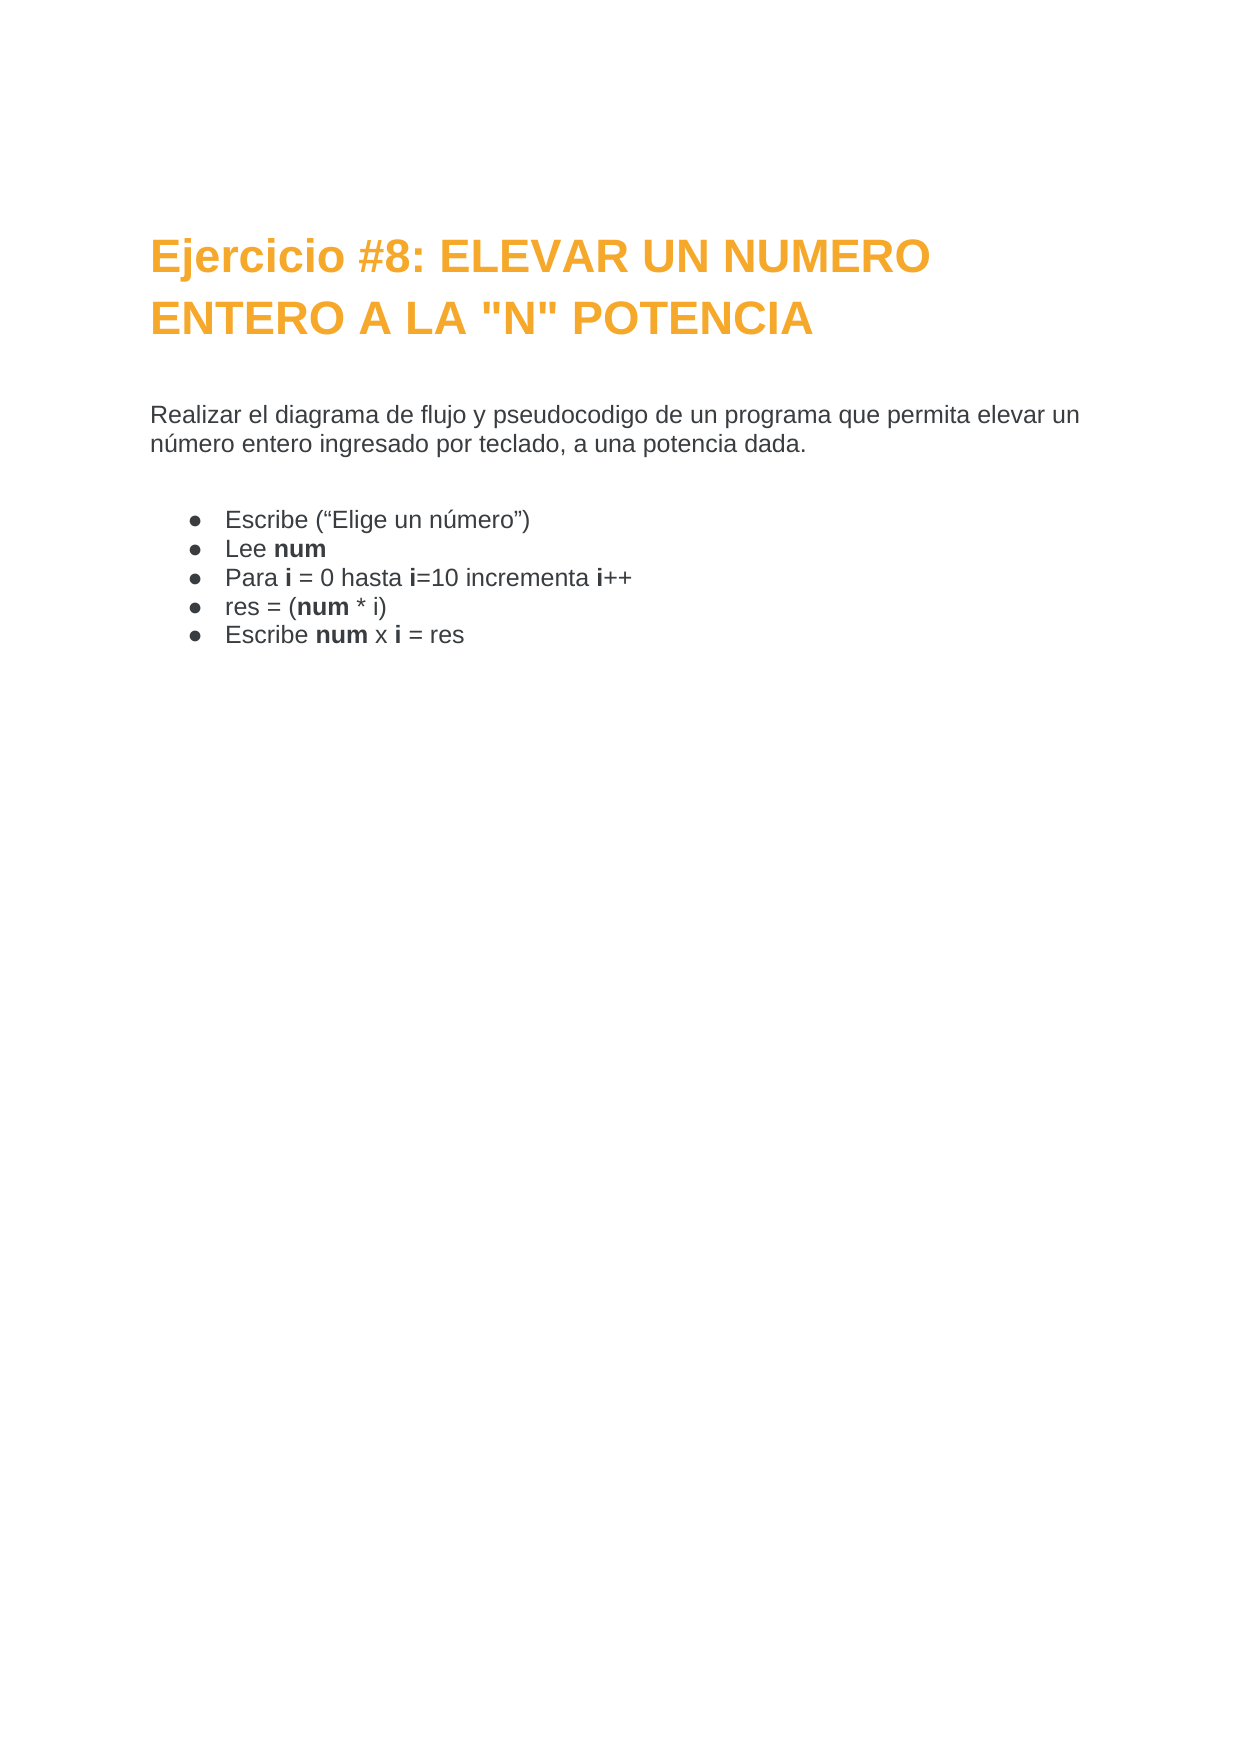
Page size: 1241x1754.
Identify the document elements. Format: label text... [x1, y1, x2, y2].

text Ejercicio #8: ELEVAR UN NUMERO ENTERO A LA "N" POTENCIA [150, 228, 1090, 344]
list Escribe (“Elige un número”) [187, 505, 1090, 534]
list res = (num * i) [187, 592, 1090, 620]
list Lee num [187, 534, 1090, 563]
list Para i = 0 hasta i=10 incrementa i++ [187, 563, 1090, 592]
text Realizar el diagrama de flujo y pseudocodigo de un programa que permita elevar un número entero ingresado por teclado, a una potencia dada. [150, 400, 1090, 457]
list Escribe num x i = res [187, 620, 1090, 649]
